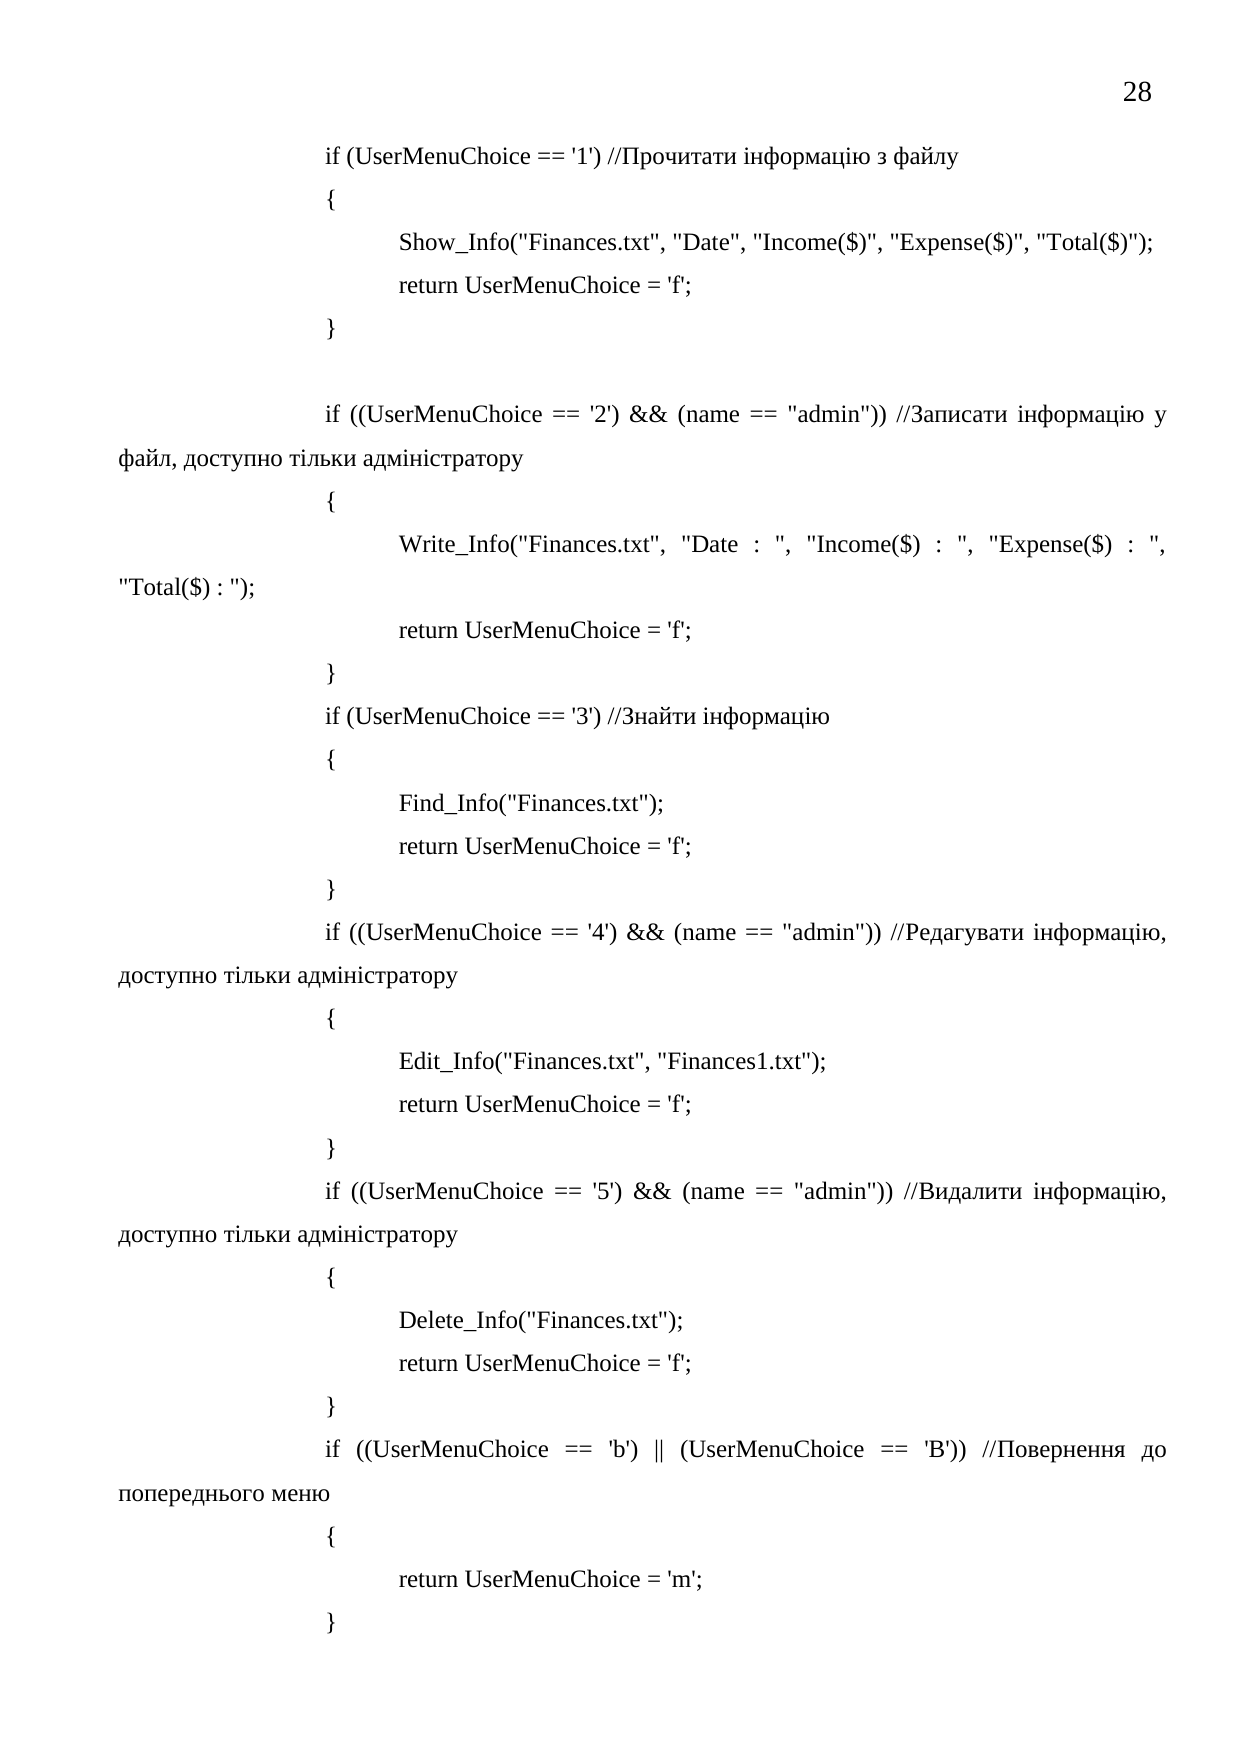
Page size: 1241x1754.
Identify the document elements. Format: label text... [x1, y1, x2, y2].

text } [118, 313, 1167, 342]
text } [118, 658, 1167, 687]
text if ((UserMenuChoice == '4') && (name == "admin")) //Редагувати інформацію, доступно тільки адміністратору [118, 917, 1167, 989]
text return UserMenuChoice = 'f'; [118, 270, 1167, 299]
text return UserMenuChoice = 'm'; [118, 1564, 1167, 1593]
text { [118, 744, 1167, 773]
text } [118, 1391, 1167, 1420]
text Show_Info("Finances.txt", "Date", "Income($)", "Expense($)", "Total($)"); [118, 227, 1167, 256]
text { [118, 1521, 1167, 1549]
text return UserMenuChoice = 'f'; [118, 1348, 1167, 1377]
text } [118, 1133, 1167, 1161]
text if (UserMenuChoice == '1') //Прочитати інформацію з файлу [118, 141, 1167, 169]
text if ((UserMenuChoice == '5') && (name == "admin")) //Видалити інформацію, доступно тільки адміністратору [118, 1176, 1167, 1248]
text Delete_Info("Finances.txt"); [118, 1305, 1167, 1334]
text Write_Info("Finances.txt", "Date : ", "Income($) : ", "Expense($) : ", "Total($) : "); [118, 529, 1167, 601]
text } [118, 874, 1167, 903]
text { [118, 184, 1167, 213]
text { [118, 1262, 1167, 1291]
text { [118, 486, 1167, 514]
text return UserMenuChoice = 'f'; [118, 1089, 1167, 1118]
text if ((UserMenuChoice == '2') && (name == "admin")) //Записати інформацію у файл, доступно тільки адміністратору [118, 399, 1167, 471]
text if (UserMenuChoice == '3') //Знайти інформацію [118, 701, 1167, 730]
text } [118, 1607, 1167, 1636]
text Edit_Info("Finances.txt", "Finances1.txt"); [118, 1046, 1167, 1075]
text return UserMenuChoice = 'f'; [118, 615, 1167, 644]
text if ((UserMenuChoice == 'b') || (UserMenuChoice == 'B')) //Повернення до попереднього меню [118, 1434, 1167, 1506]
text { [118, 1003, 1167, 1032]
text return UserMenuChoice = 'f'; [118, 831, 1167, 859]
text Find_Info("Finances.txt"); [118, 788, 1167, 816]
